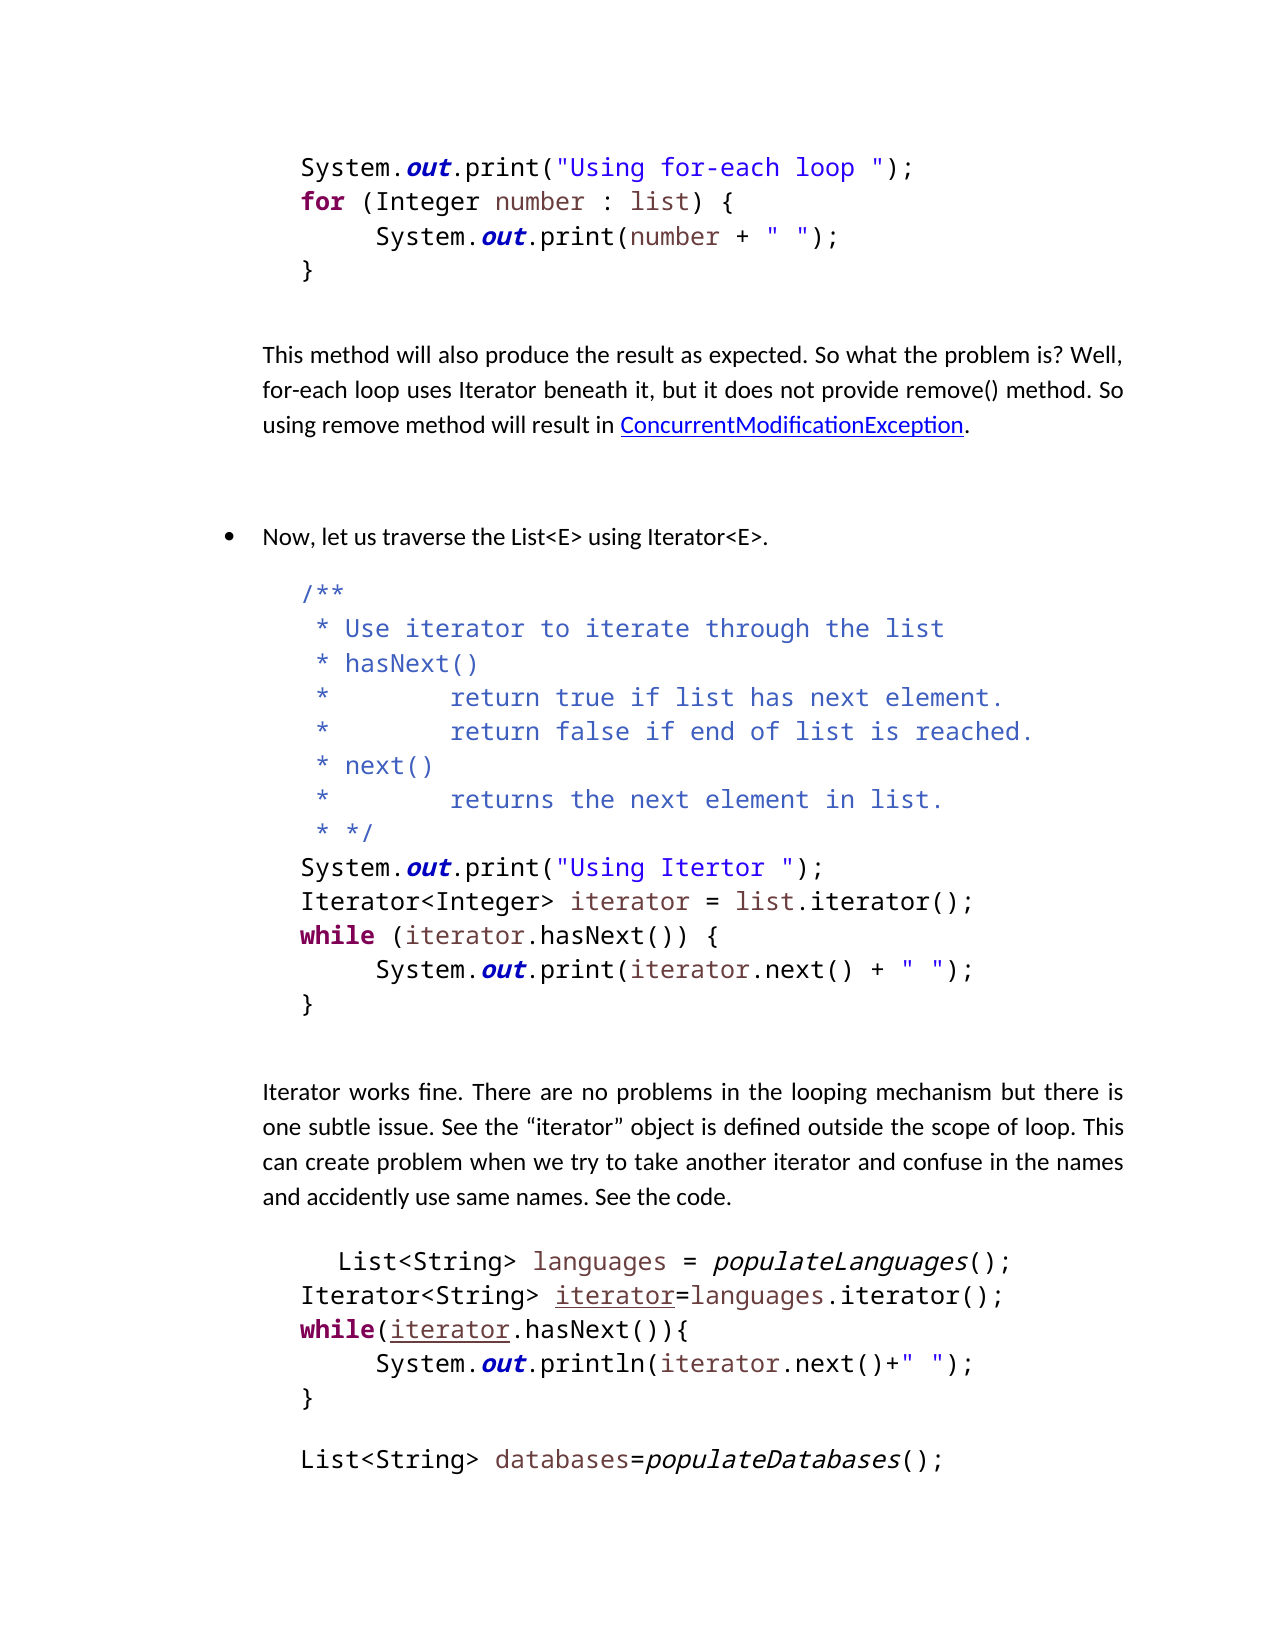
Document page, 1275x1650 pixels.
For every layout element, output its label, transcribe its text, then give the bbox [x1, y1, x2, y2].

text Iterator<Integer> iterator = list.iterator(); [187, 884, 1125, 918]
text } [187, 986, 1125, 1020]
text } [187, 1380, 1125, 1414]
text System.out.print(iterator.next() + " "); [187, 952, 1125, 986]
text * */ [187, 816, 1125, 849]
text * Use iterator to iterate through the list [187, 611, 1125, 645]
text List<String> languages = populateLanguages(); [262, 1244, 1125, 1278]
text /** [187, 577, 1125, 611]
text for (Integer number : list) { [187, 184, 1125, 218]
text Iterator<String> iterator=languages.iterator(); [187, 1278, 1125, 1312]
text while (iterator.hasNext()) { [187, 918, 1125, 952]
text * hasNext() [187, 645, 1125, 679]
text System.out.print("Using Itertor "); [187, 849, 1125, 884]
text System.out.print(number + " "); [187, 218, 1125, 252]
text System.out.println(iterator.next()+" "); [187, 1346, 1125, 1380]
text Iterator works fine. There are no problems in the looping mechanism but there is one subtle issue. See the “iterator” object is defined outside the scope of loop. This can create problem when we try to take another iterator and confuse in the names and accidently use same names. See the code. [262, 1076, 1125, 1211]
list Now, let us traverse the List<E> using Iterator<E>. [225, 521, 1125, 552]
text List<String> databases=populateDatabases(); [187, 1442, 1125, 1476]
text * next() [187, 747, 1125, 781]
text System.out.print("Using for-each loop "); [187, 150, 1125, 184]
text * return false if end of list is reached. [187, 713, 1125, 747]
text } [187, 252, 1125, 286]
text * return true if list has next element. [187, 679, 1125, 713]
text This method will also produce the result as expected. So what the problem is? Well, for-each loop uses Iterator beneath it, but it does not provide remove() method. So using remove method will result in ConcurrentModificationException. [262, 339, 1125, 440]
text while(iterator.hasNext()){ [187, 1312, 1125, 1346]
text * returns the next element in list. [187, 781, 1125, 816]
